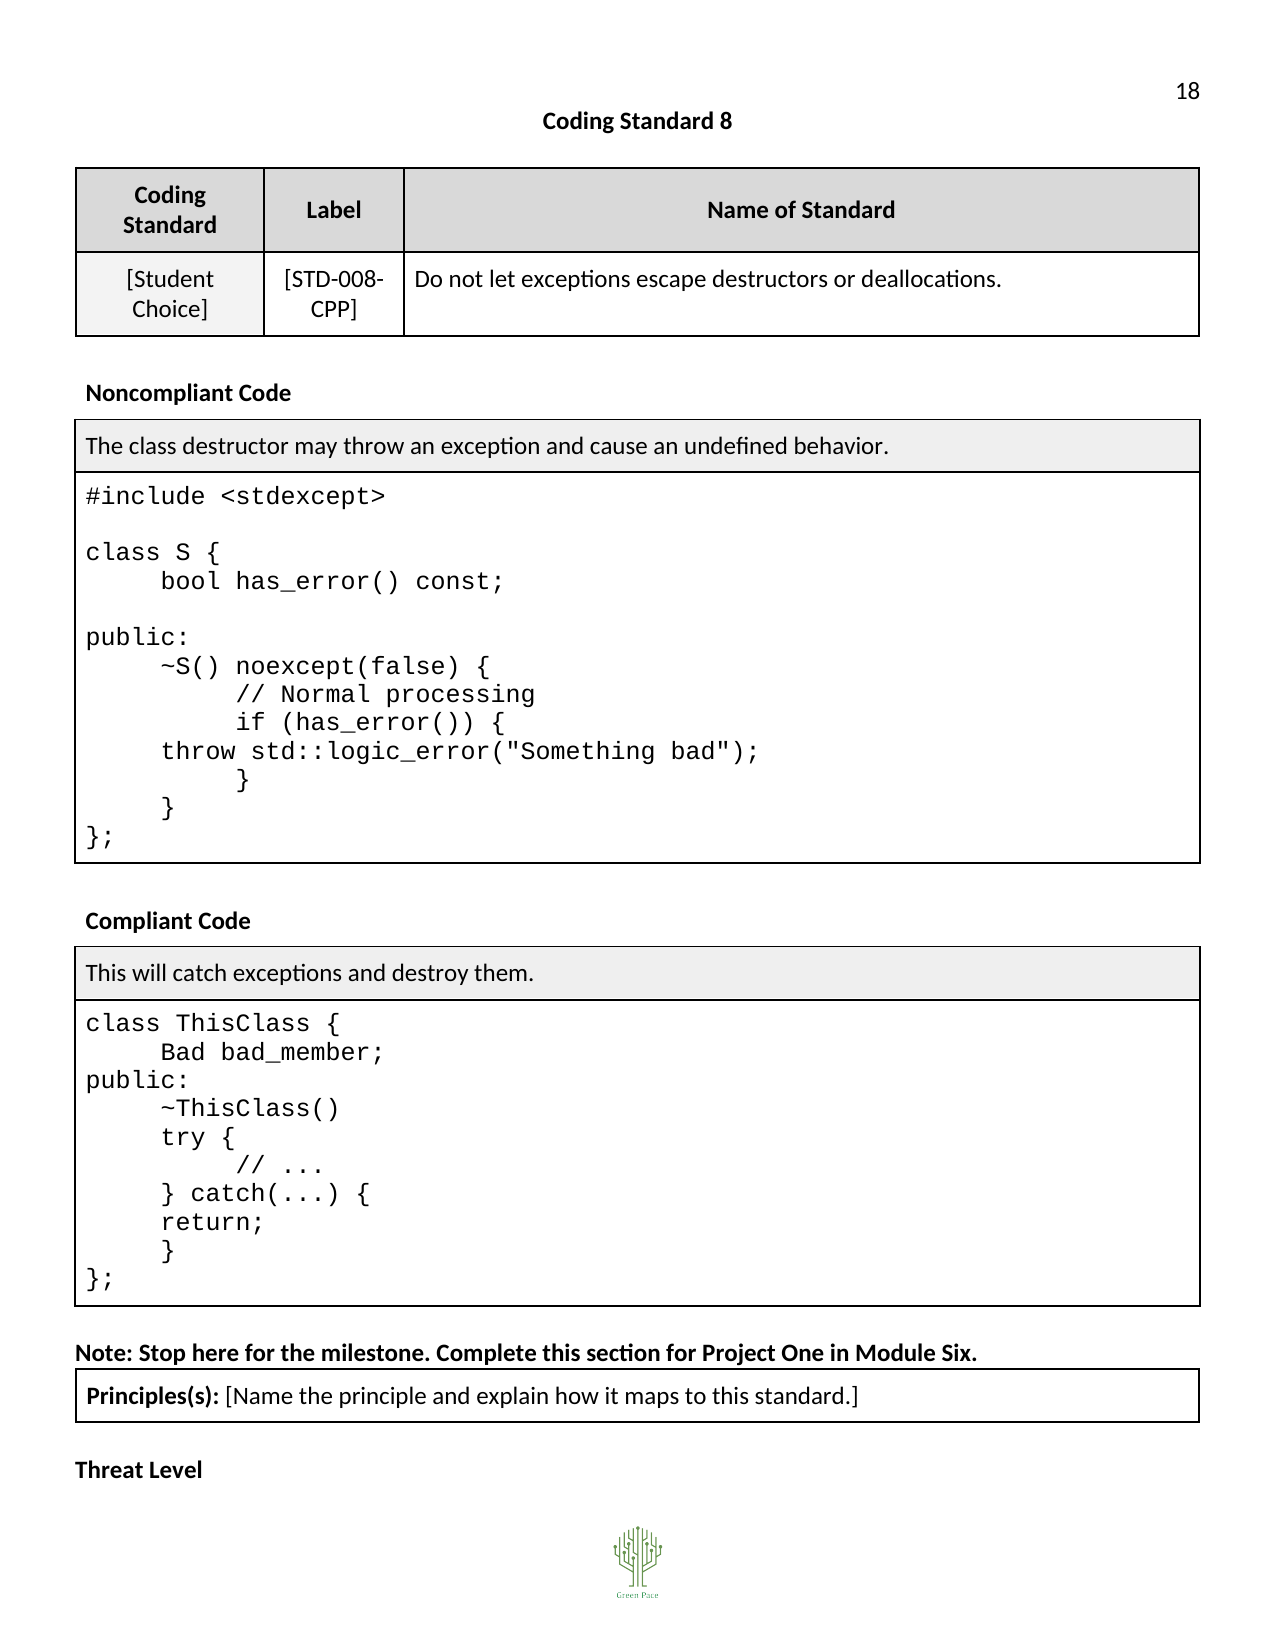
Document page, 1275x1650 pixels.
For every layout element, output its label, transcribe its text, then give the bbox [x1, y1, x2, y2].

text Note: Stop here for the milestone. Complete this section for Project One in Module Six. [75, 1337, 1200, 1368]
picture [605, 1521, 670, 1606]
table_cell [STD-008-CPP] [265, 253, 403, 334]
table_header Name of Standard [405, 169, 1198, 251]
table_cell class ThisClass { Bad bad_member; public: ~ThisClass() try { // ... } catch(...) { return; } }; [76, 1001, 1199, 1305]
table_cell The class destructor may throw an exception and cause an undefined behavior. [76, 420, 1199, 471]
subtitle Coding Standard 8 [75, 106, 1200, 136]
table_header Noncompliant Code [75, 367, 1200, 418]
table_header Label [265, 169, 403, 251]
table_header Coding Standard [77, 169, 263, 251]
table_cell Do not let exceptions escape destructors or deallocations. [405, 253, 1198, 334]
table_cell [Student Choice] [77, 253, 263, 334]
table_cell This will catch exceptions and destroy them. [76, 947, 1199, 998]
table_cell #include <stdexcept> class S { bool has_error() const; public: ~S() noexcept(false) { // Normal processing if (has_error()) { throw std::logic_error("Something bad"); } } }; [76, 473, 1199, 862]
table_header Principles(s): [Name the principle and explain how it maps to this standard.] [77, 1370, 1198, 1421]
text Threat Level [75, 1454, 1200, 1484]
table_header Compliant Code [75, 895, 1200, 946]
